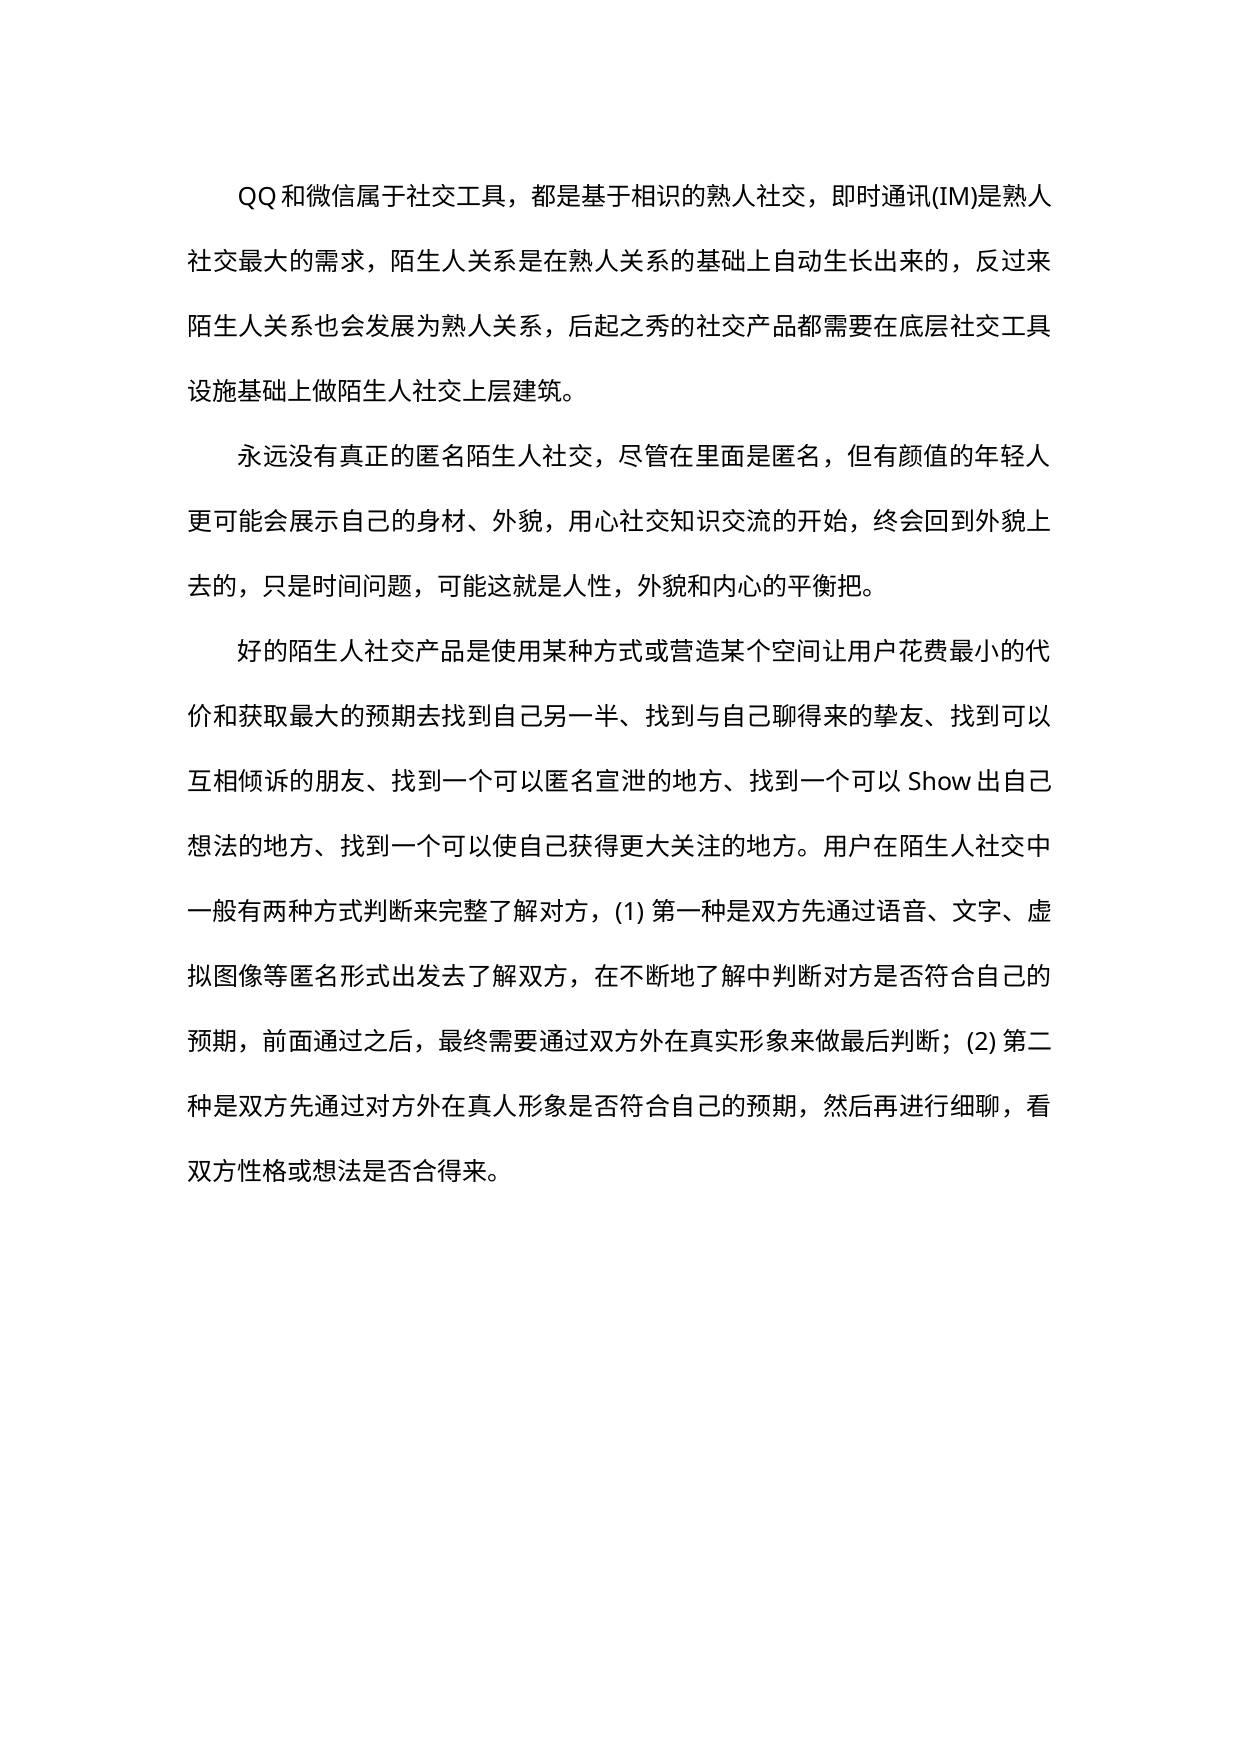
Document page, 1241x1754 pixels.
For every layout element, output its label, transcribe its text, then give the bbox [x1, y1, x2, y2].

list 好的陌生人社交产品是使用某种方式或营造某个空间让用户花费最小的代价和获取最大的预期去找到自己另一半、找到与自己聊得来的挚友、找到可以互相倾诉的朋友、找到一个可以匿名宣泄的地方、找到一个可以Show出自己想法的地方、找到一个可以使自己获得更大关注的地方。用户在陌生人社交中一般有两种方式判断来完整了解对方，(1) 第一种是双方先通过语音、文字、虚拟图像等匿名形式出发去了解双方，在不断地了解中判断对方是否符合自己的预期，前面通过之后，最终需要通过双方外在真实形象来做最后判断；(2) 第二种是双方先通过对方外在真人形象是否符合自己的预期，然后再进行细聊，看双方性格或想法是否合得来。 [187, 617, 1053, 1202]
list 永远没有真正的匿名陌生人社交，尽管在里面是匿名，但有颜值的年轻人更可能会展示自己的身材、外貌，用心社交知识交流的开始，终会回到外貌上去的，只是时间问题，可能这就是人性，外貌和内心的平衡把。 [187, 422, 1053, 617]
list QQ和微信属于社交工具，都是基于相识的熟人社交，即时通讯(IM)是熟人社交最大的需求，陌生人关系是在熟人关系的基础上自动生长出来的，反过来陌生人关系也会发展为熟人关系，后起之秀的社交产品都需要在底层社交工具设施基础上做陌生人社交上层建筑。 [187, 162, 1053, 422]
